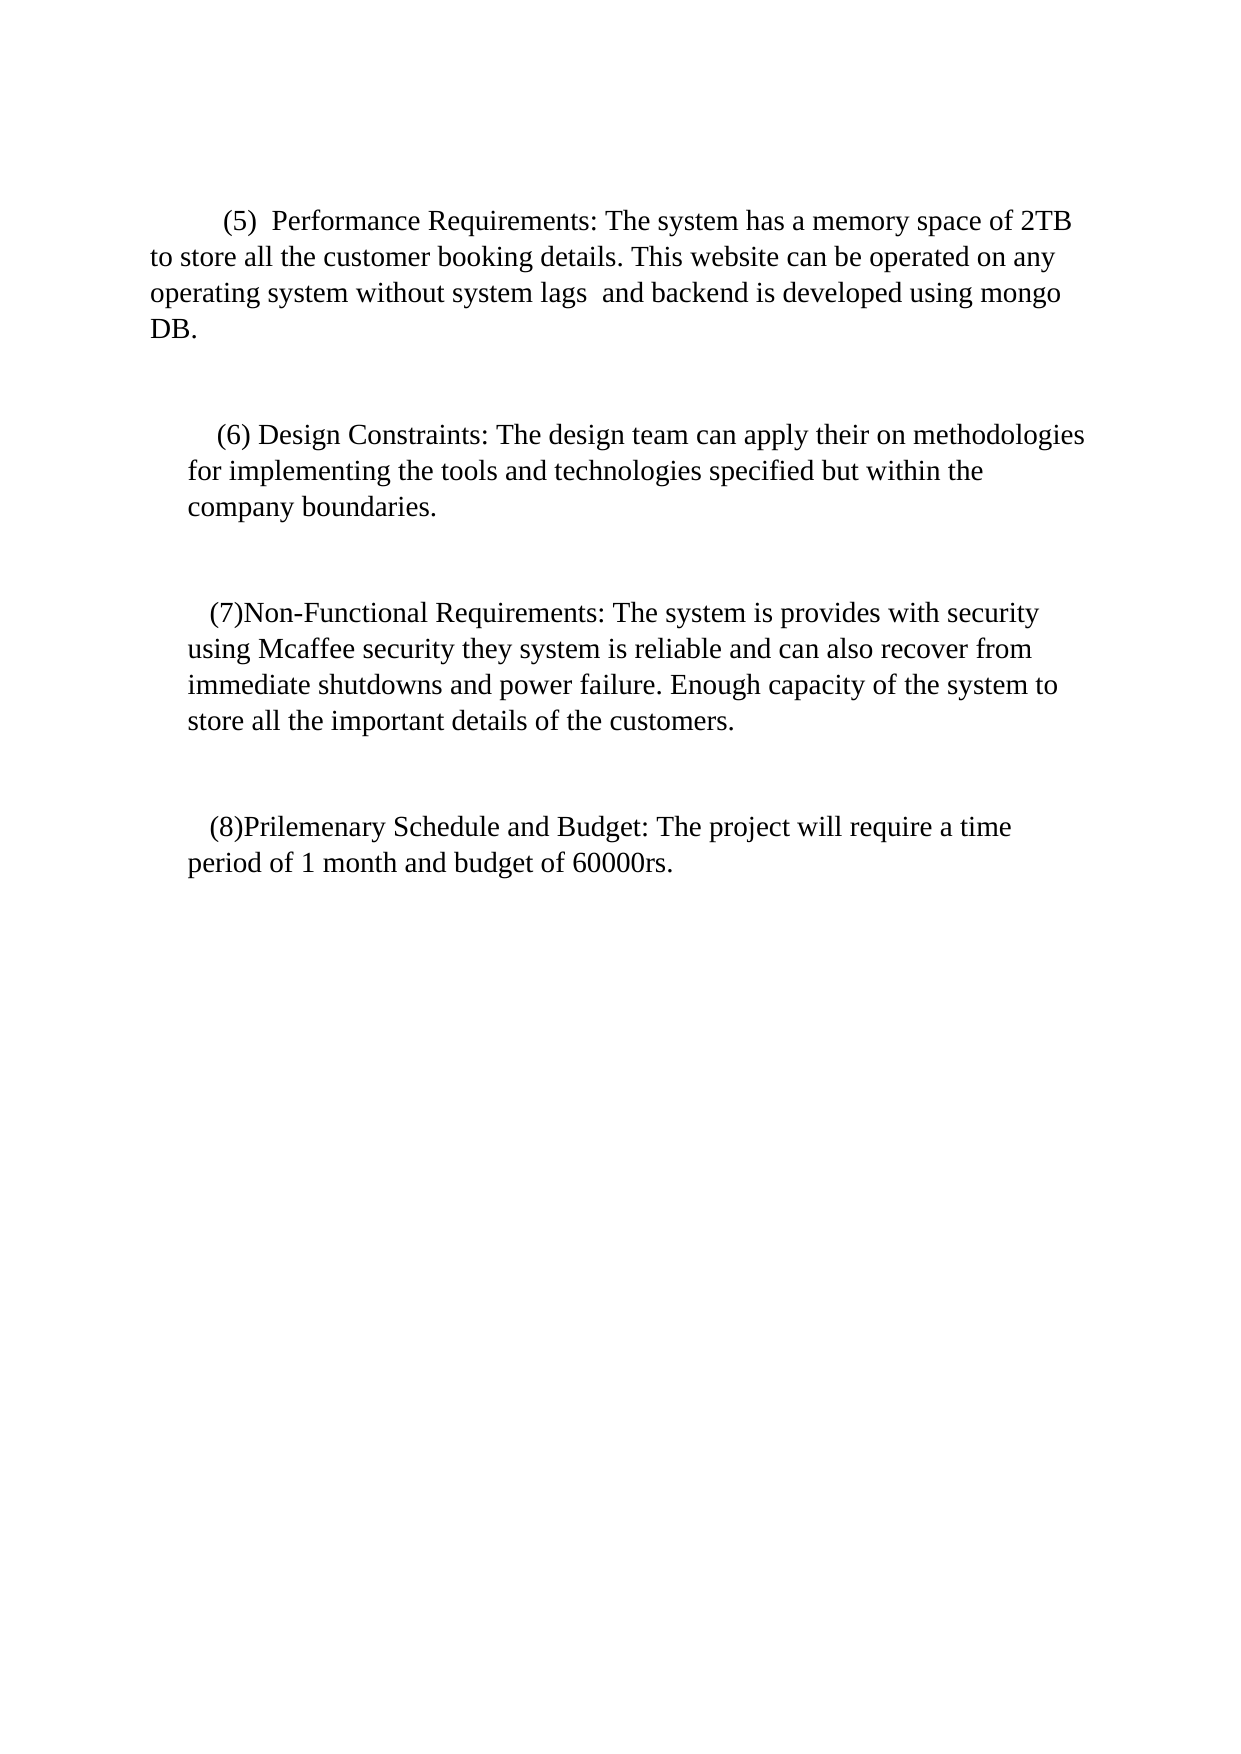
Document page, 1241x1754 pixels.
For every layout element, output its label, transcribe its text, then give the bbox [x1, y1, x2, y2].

text (7)Non-Functional Requirements: The system is provides with security using Mcaffee security they system is reliable and can also recover from immediate shutdowns and power failure. Enough capacity of the system to store all the important details of the customers. [187, 595, 1090, 737]
text (6) Design Constraints: The design team can apply their on methodologies for implementing the tools and technologies specified but within the company boundaries. [187, 417, 1090, 523]
text (5) Performance Requirements: The system has a memory space of 2TB to store all the customer booking details. This website can be operated on any operating system without system lags and backend is developed using mongo DB. [150, 203, 1090, 345]
text (8)Prilemenary Schedule and Budget: The project will require a time period of 1 month and budget of 60000rs. [187, 809, 1090, 878]
